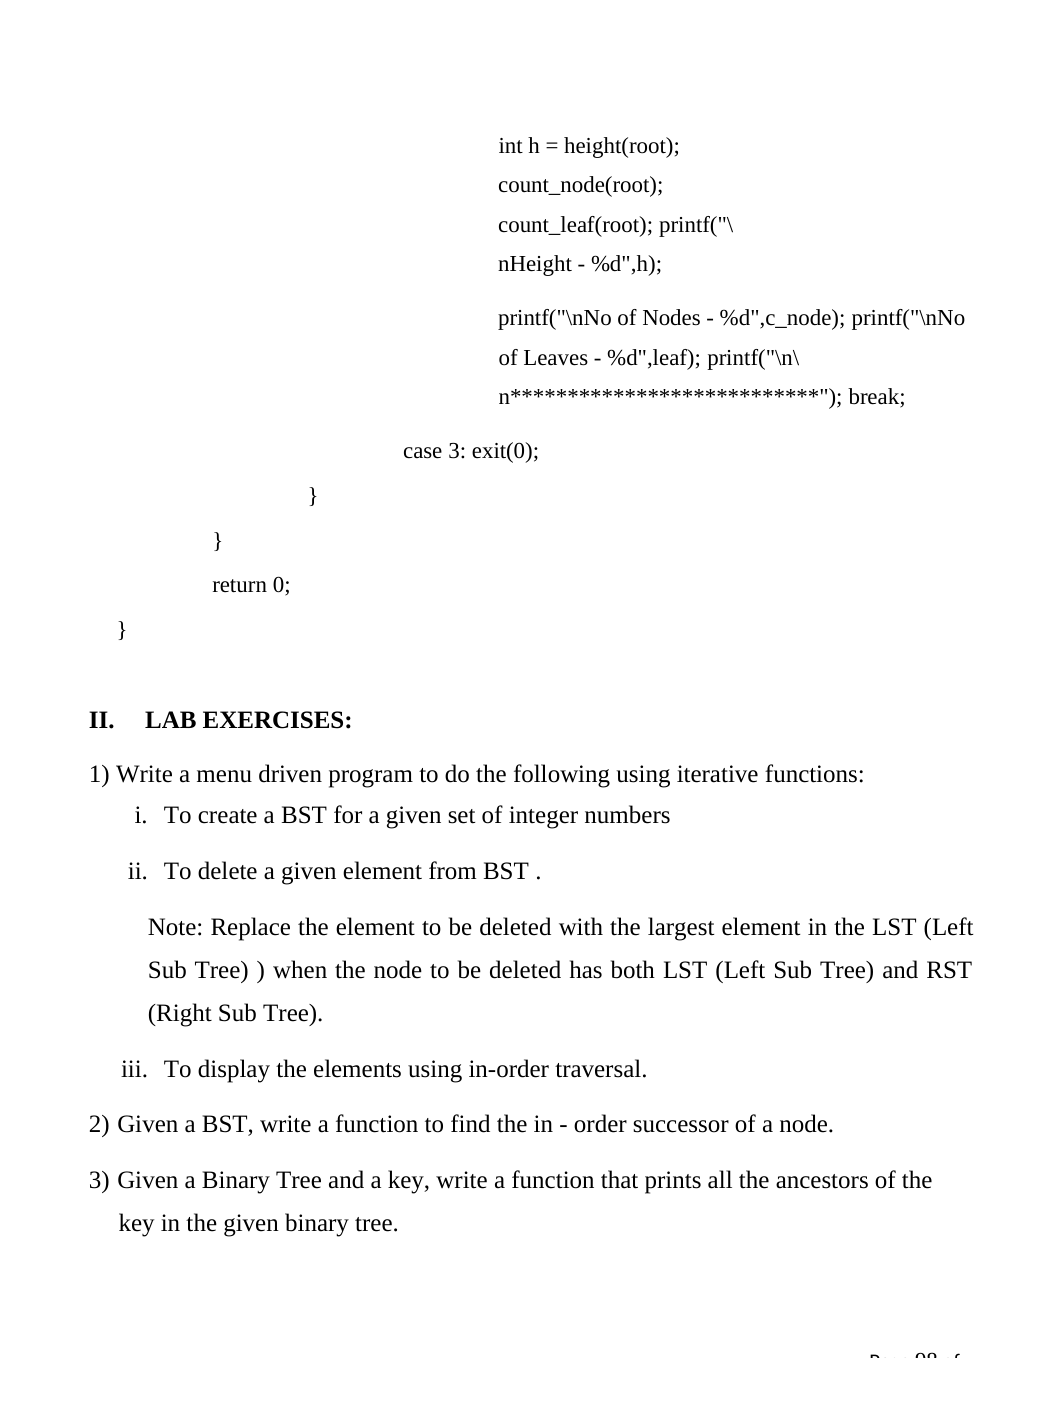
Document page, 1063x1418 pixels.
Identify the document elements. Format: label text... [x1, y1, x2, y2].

list Given a Binary Tree and a key, write a function that prints all the ancestors of the key in the given binary tree. [89, 1165, 975, 1237]
list Given a BST, write a function to find the in - order successor of a node. [89, 1109, 1011, 1138]
list To display the elements using in-order traversal. [121, 1054, 1011, 1082]
text Note: Replace the element to be deleted with the largest element in the LST (Left Sub Tree) ) when the node to be deleted has both LST (Left Sub Tree) and RST (Right Sub Tree). [148, 912, 974, 1027]
list Write a menu driven program to do the following using iterative functions: [89, 759, 1011, 788]
list To create a BST for a given set of integer numbers [134, 800, 1011, 829]
list To delete a given element from BST . [128, 856, 1011, 885]
subtitle LAB EXERCISES: [89, 706, 1011, 734]
